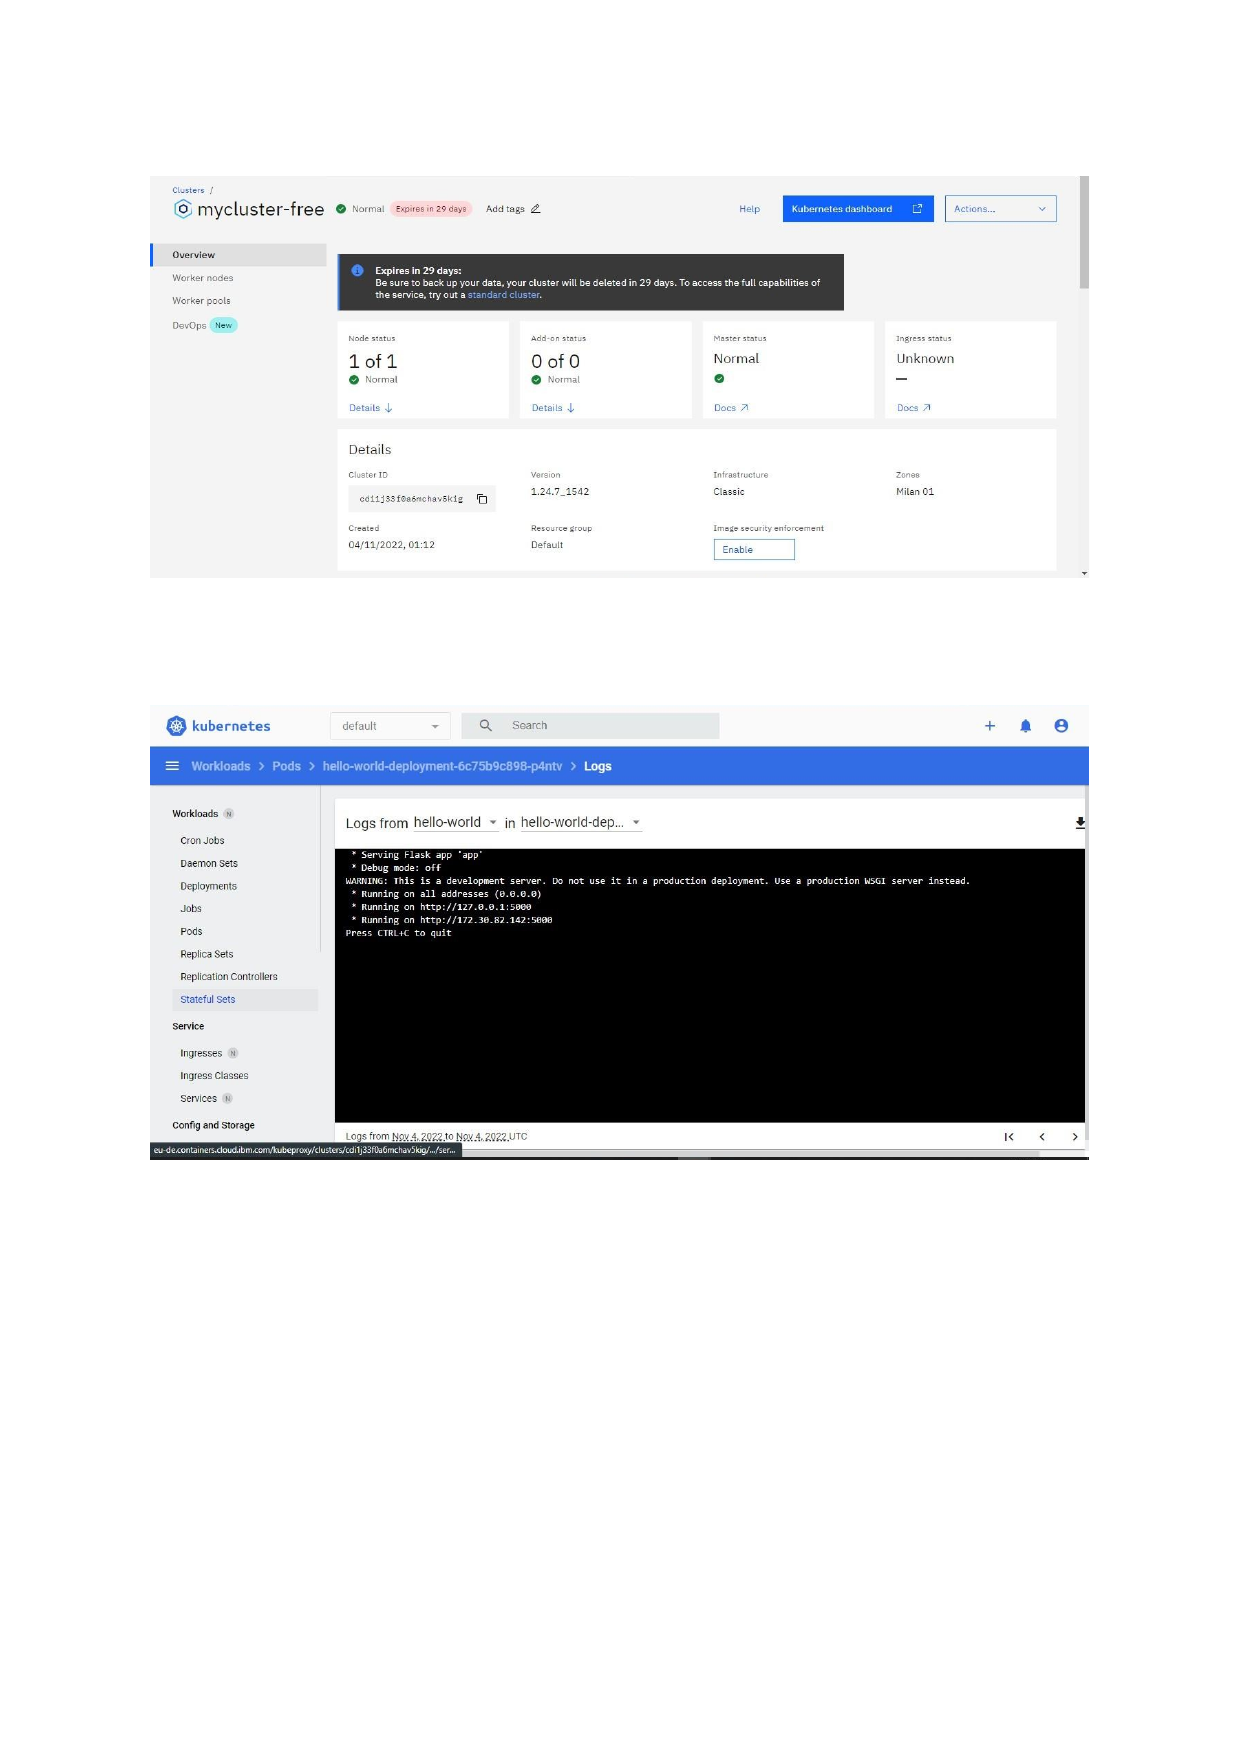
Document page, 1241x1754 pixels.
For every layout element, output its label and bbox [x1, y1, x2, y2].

picture [150, 176, 1090, 578]
picture [150, 705, 1089, 1160]
